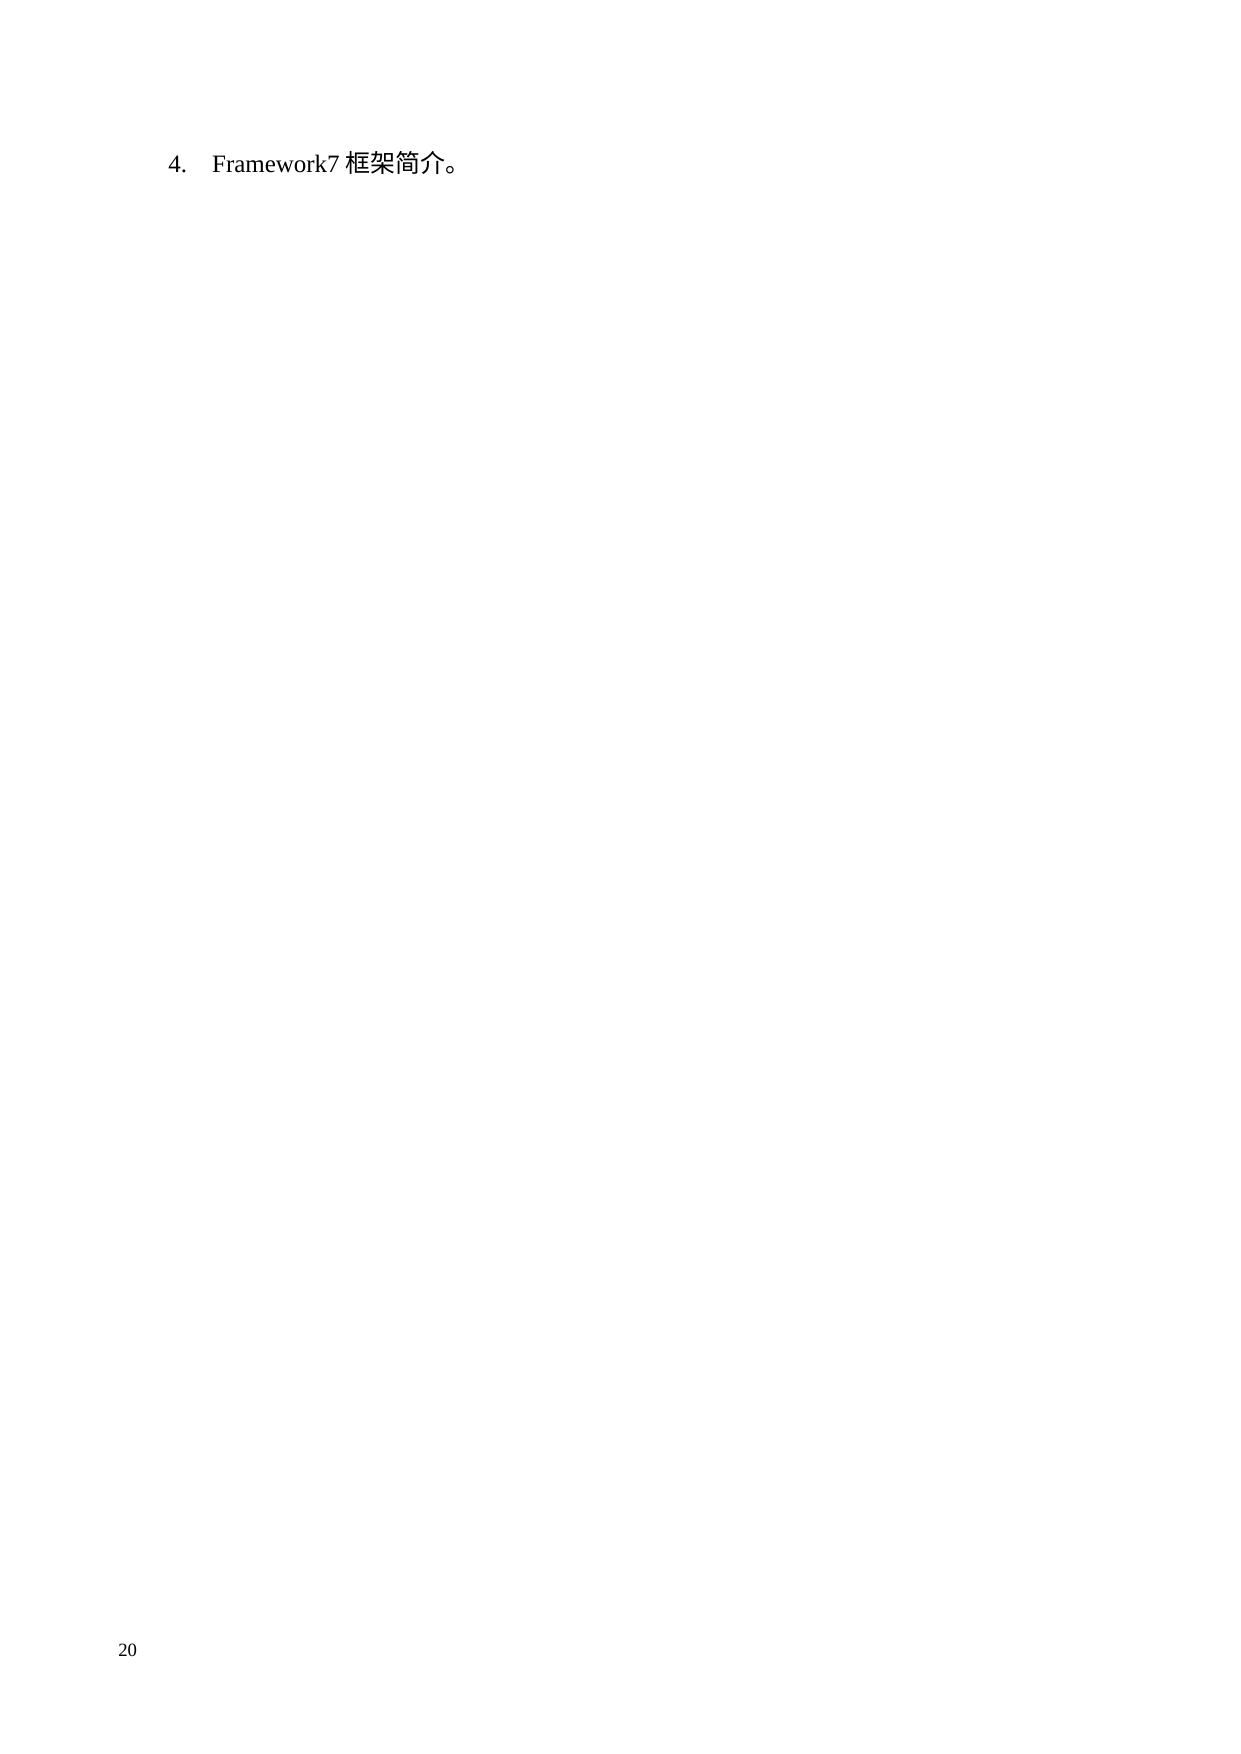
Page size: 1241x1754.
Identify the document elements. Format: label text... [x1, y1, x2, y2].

list Framework7框架简介。第四部分 相关资料 [168, 129, 1122, 194]
